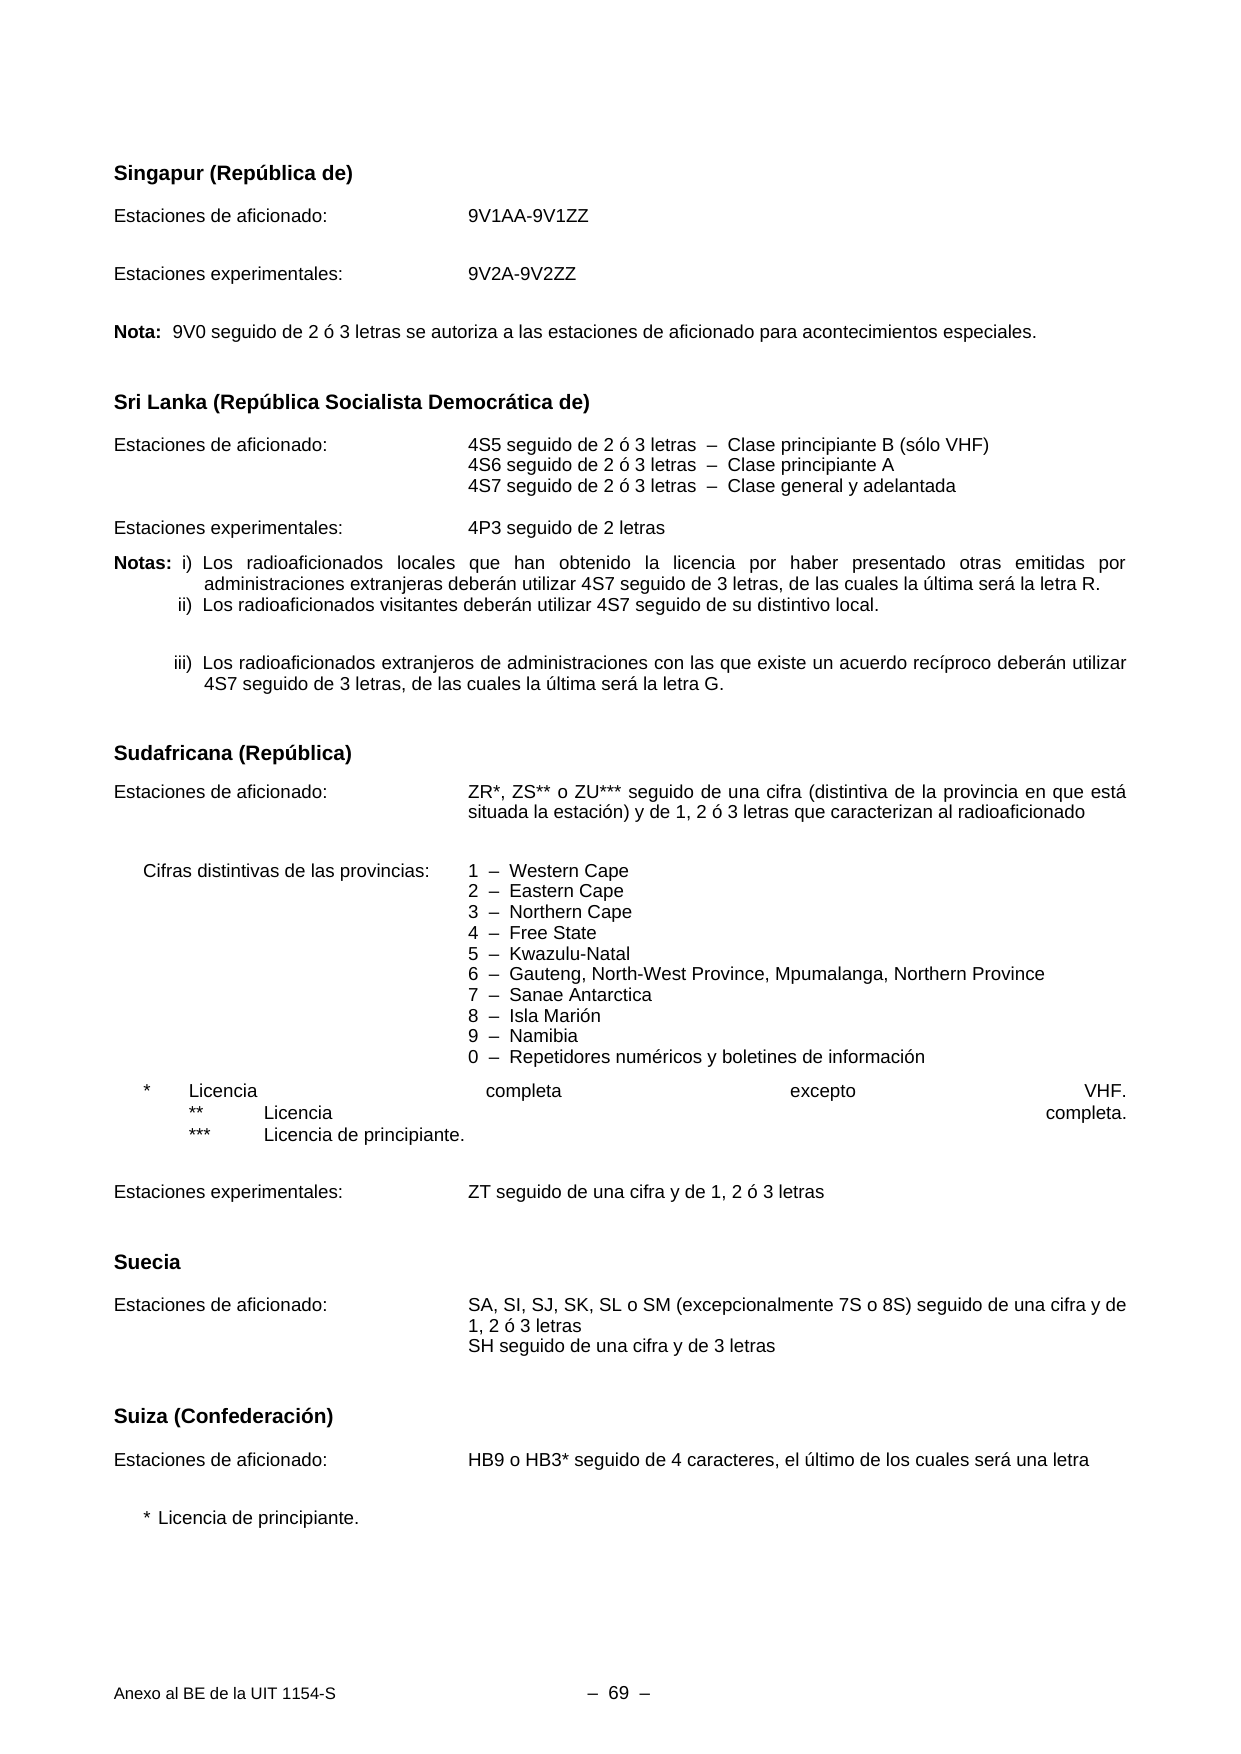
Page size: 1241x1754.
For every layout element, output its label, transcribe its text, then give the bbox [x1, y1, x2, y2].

text Estaciones de aficionado: HB9 o HB3* seguido de 4 caracteres, el último de los cuales será una letra [113, 1448, 1127, 1470]
text Cifras distintivas de las provincias: 1 – Western Cape 2 – Eastern Cape 3 – Northern Cape 4 – Free State 5 – Kwazulu-Natal 6 – Gauteng, North-West Province, Mpumalanga, Northern Province 7 – Sanae Antarctica 8 – Isla Marión 9 – Namibia 0 – Repetidores numéricos y boletines de información [113, 860, 1127, 1068]
text Nota: 9V0 seguido de 2 ó 3 letras se autoriza a las estaciones de aficionado para acontecimientos especiales. [113, 322, 1127, 343]
text iii) Los radioaficionados extranjeros de administraciones con las que existe un acuerdo recíproco deberán utilizar 4S7 seguido de 3 letras, de las cuales la última será la letra G. [113, 653, 1127, 694]
text Estaciones de aficionado: SA, SI, SJ, SK, SL o SM (excepcionalmente 7S o 8S) seguido de una cifra y de 1, 2 ó 3 letras SH seguido de una cifra y de 3 letras [113, 1295, 1127, 1357]
text * Licencia de principiante. [113, 1507, 1127, 1528]
text Sudafricana (República) [113, 744, 1127, 765]
text Estaciones de aficionado: 4S5 seguido de 2 ó 3 letras – Clase principiante B (sólo VHF) 4S6 seguido de 2 ó 3 letras – Clase principiante A 4S7 seguido de 2 ó 3 letras – Clase general y adelantada [113, 434, 1127, 497]
text Estaciones experimentales: ZT seguido de una cifra y de 1, 2 ó 3 letras [113, 1182, 1127, 1203]
text Estaciones de aficionado: ZR*, ZS** o ZU*** seguido de una cifra (distintiva de la provincia en que está situada la estación) y de 1, 2 ó 3 letras que caracterizan al radioaficionado [113, 781, 1127, 823]
text ii) Los radioaficionados visitantes deberán utilizar 4S7 seguido de su distintivo local. [113, 594, 1127, 615]
text Sri Lanka (República Socialista Democrática de) [113, 393, 1127, 414]
text Suecia [113, 1253, 1127, 1274]
text Estaciones experimentales: 4P3 seguido de 2 letras [113, 518, 1127, 538]
text * Licencia completa excepto VHF. ** Licencia completa. *** Licencia de principiante. [113, 1080, 1127, 1145]
text Estaciones de aficionado: 9V1AA-9V1ZZ [113, 205, 1127, 227]
text Notas: i) Los radioaficionados locales que han obtenido la licencia por haber presentado otras emitidas por administraciones extranjeras deberán utilizar 4S7 seguido de 3 letras, de las cuales la última será la letra R. [113, 553, 1127, 594]
text Suiza (Confederación) [113, 1407, 1127, 1428]
text Singapur (República de) [113, 163, 1127, 184]
text Estaciones experimentales: 9V2A-9V2ZZ [113, 264, 1127, 285]
